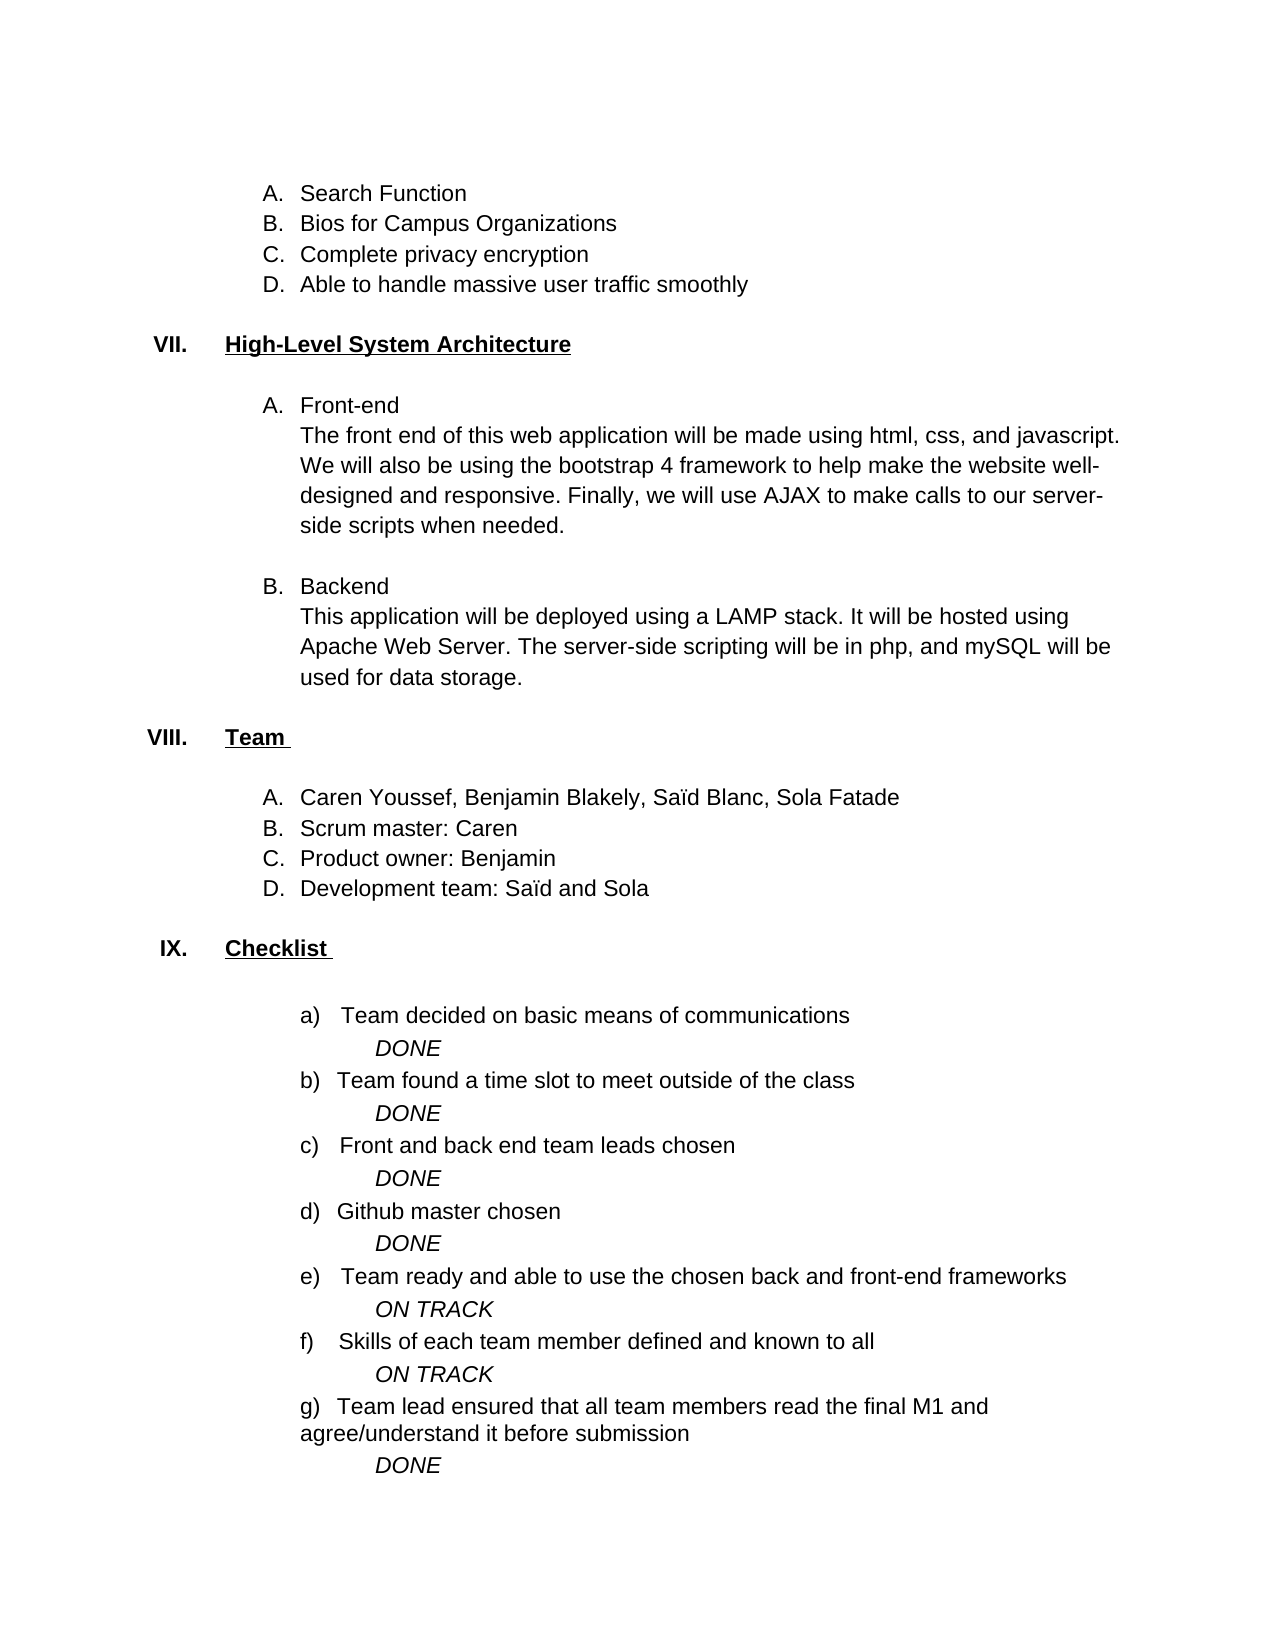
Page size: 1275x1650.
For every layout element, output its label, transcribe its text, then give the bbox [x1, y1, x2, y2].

text b) Team found a time slot to meet outside of the class [300, 1067, 1125, 1094]
list High-Level System Architecture [187, 331, 1125, 358]
text DONE [300, 1100, 1125, 1126]
list Search Function [262, 180, 1125, 207]
text a) Team decided on basic means of communications [300, 1002, 1125, 1028]
list Product owner: Benjamin [262, 845, 1125, 871]
text The front end of this web application will be made using html, css, and javascript. We will also be using the bootstrap 4 framework to help make the website well-designed and responsive. Finally, we will use AJAX to make calls to our server-side scripts when needed. [300, 422, 1125, 539]
list Team [187, 724, 1125, 750]
text c) Front and back end team leads chosen [300, 1132, 1125, 1159]
list Scrum master: Caren [262, 814, 1125, 841]
list Bios for Campus Organizations [262, 210, 1125, 237]
text ON TRACK [300, 1296, 1125, 1322]
text This application will be deployed using a LAMP stack. It will be hosted using Apache Web Server. The server-side scripting will be in php, and mySQL will be used for data storage. [300, 603, 1125, 690]
text ON TRACK [300, 1361, 1125, 1387]
text DONE [300, 1230, 1125, 1257]
text e) Team ready and able to use the chosen back and front-end frameworks [300, 1263, 1125, 1289]
text DONE [300, 1452, 1125, 1479]
text DONE [300, 1035, 1125, 1061]
text d) Github master chosen [300, 1198, 1125, 1224]
list Development team: Saïd and Sola [262, 875, 1125, 901]
list Complete privacy encryption [262, 241, 1125, 267]
list Able to handle massive user traffic smoothly [262, 271, 1125, 297]
list Caren Youssef, Benjamin Blakely, Saïd Blanc, Sola Fatade [262, 784, 1125, 811]
list Backend [262, 573, 1125, 599]
list Front-end [262, 392, 1125, 418]
text f) Skills of each team member defined and known to all [300, 1328, 1125, 1354]
text g) Team lead ensured that all team members read the final M1 and agree/understand it before submission [300, 1393, 1125, 1446]
list Checklist [187, 935, 1125, 962]
text DONE [300, 1165, 1125, 1191]
